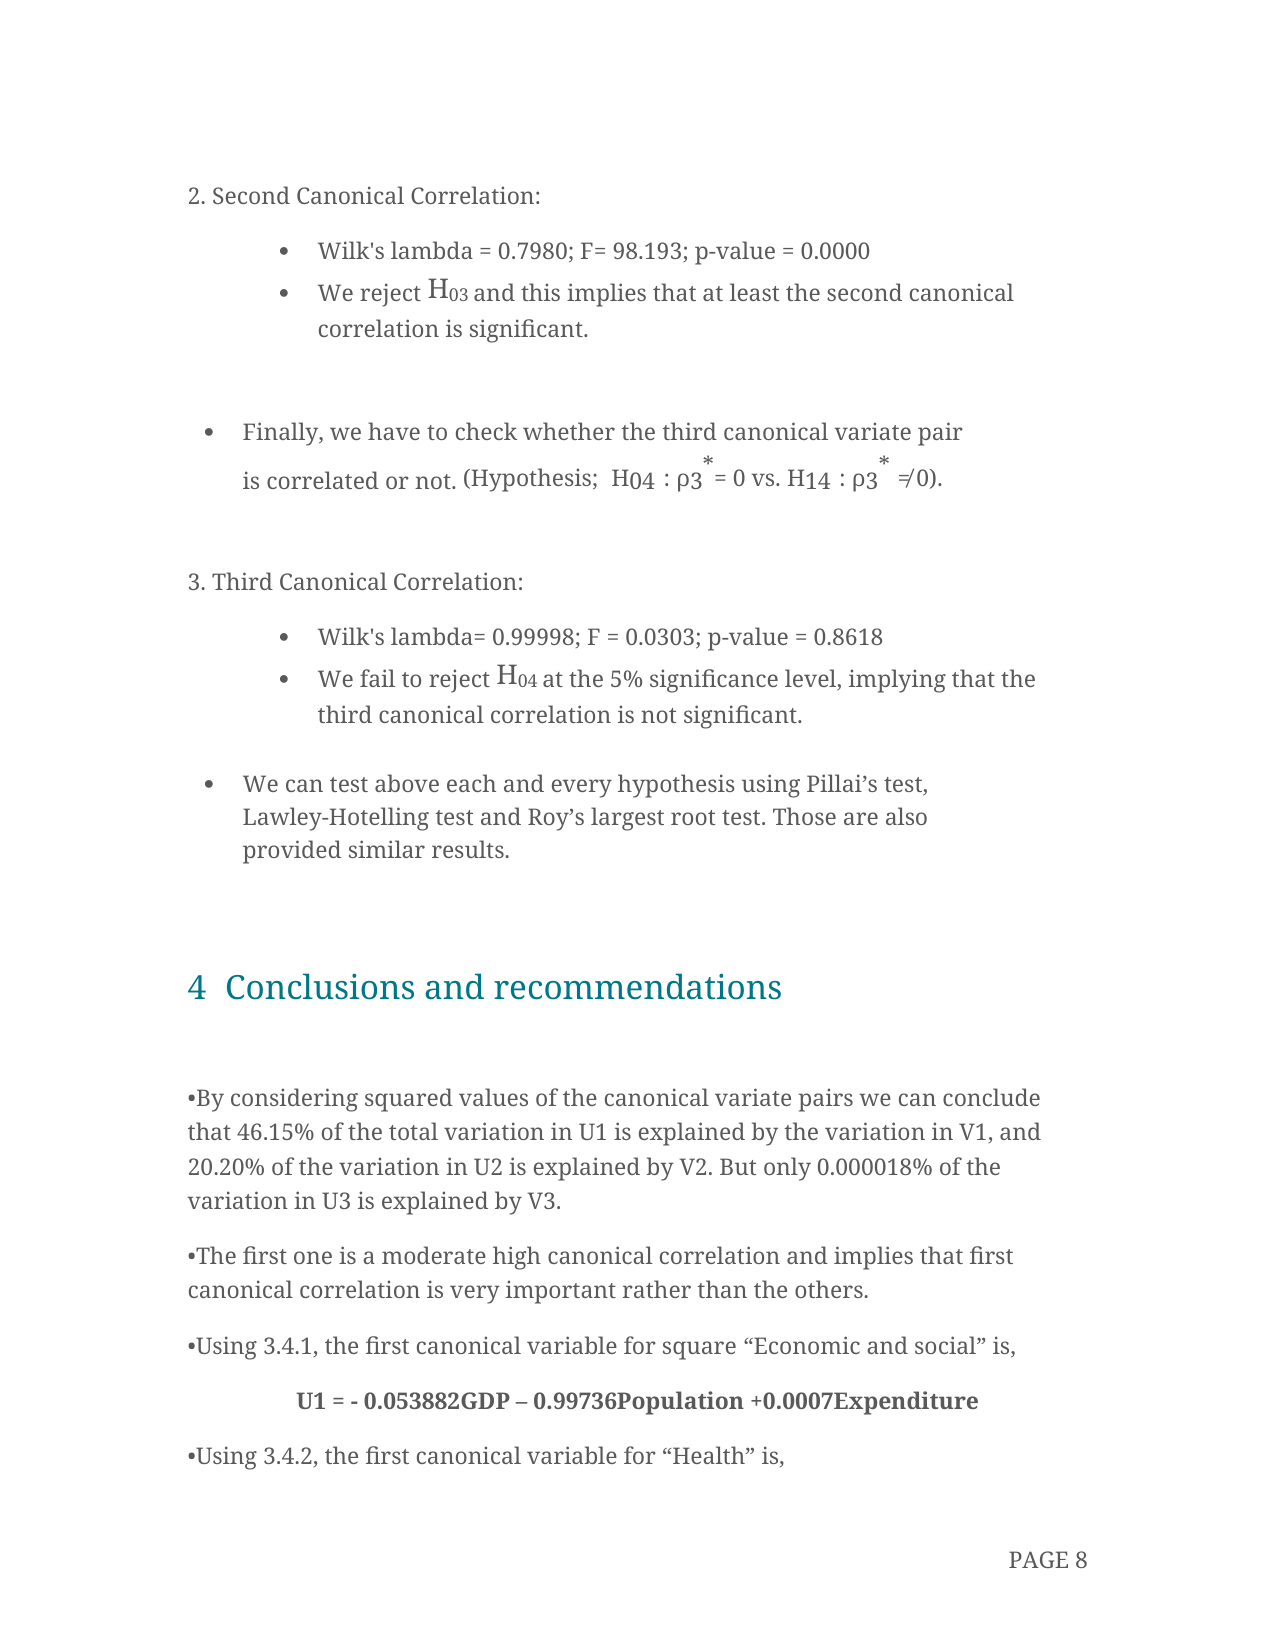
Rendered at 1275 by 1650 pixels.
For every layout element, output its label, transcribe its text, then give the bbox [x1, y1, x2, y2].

text •By considering squared values of the canonical variate pairs we can conclude that 46.15% of the total variation in U1 is explained by the variation in V1, and 20.20% of the variation in U2 is explained by V2. But only 0.000018% of the variation in U3 is explained by V3. [187, 1082, 1087, 1216]
text U1 = - 0.053882GDP – 0.99736Population +0.0007Expenditure [187, 1385, 1087, 1416]
text •The first one is a moderate high canonical correlation and implies that first canonical correlation is very important rather than the others. [187, 1240, 1087, 1306]
list We fail to reject H04 at the 5% significance level, implying that the third canonical correlation is not significant. [280, 656, 1087, 730]
list Finally, we have to check whether the third canonical variate pair is correlated or not. (Hypothesis; H04 : ρ3*= 0 vs. H14 : ρ3* ≠ 0). [205, 416, 968, 496]
text •Using 3.4.1, the first canonical variable for square “Economic and social” is, [187, 1330, 1087, 1361]
text •Using 3.4.2, the first canonical variable for “Health” is, [187, 1440, 1087, 1471]
subtitle Conclusions and recommendations [187, 964, 1087, 1009]
text 3. Third Canonical Correlation: [187, 566, 1087, 597]
text 2. Second Canonical Correlation: [187, 180, 1087, 211]
list Wilk's lambda= 0.99998; F = 0.0303; p-value = 0.8618 [280, 621, 1087, 652]
list We reject H03 and this implies that at least the second canonical correlation is significant. [280, 269, 1087, 344]
list Wilk's lambda = 0.7980; F= 98.193; p-value = 0.0000 [280, 235, 1087, 266]
list We can test above each and every hypothesis using Pillai’s test, Lawley-Hotelling test and Roy’s largest root test. Those are also provided similar results. [205, 768, 1021, 865]
